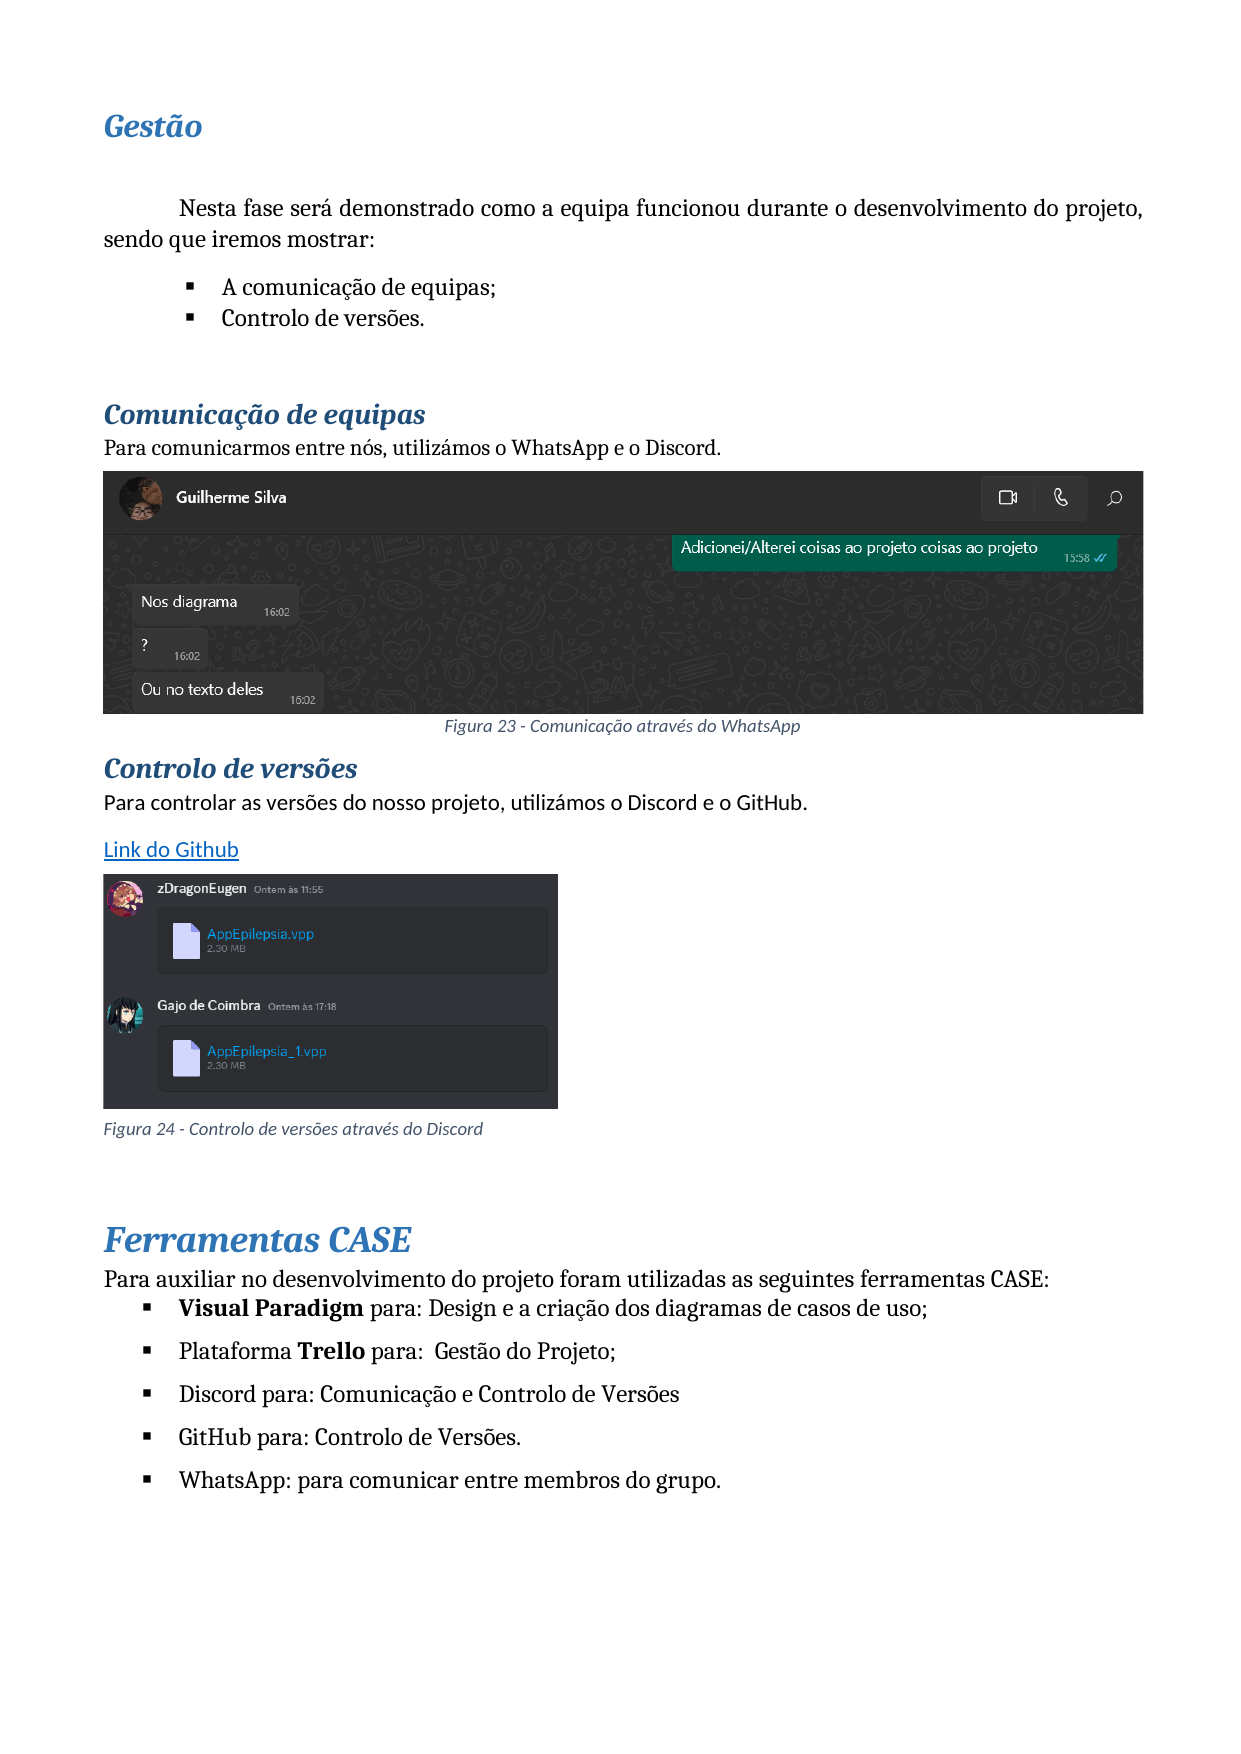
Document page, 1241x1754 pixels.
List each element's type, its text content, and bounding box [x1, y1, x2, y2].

list Controlo de versões. [184, 304, 1144, 333]
list GitHub para: Controlo de Versões. [141, 1423, 1144, 1452]
list Discord para: Comunicação e Controlo de Versões [141, 1380, 1144, 1409]
subtitle Gestão [103, 108, 1144, 146]
list Plataforma Trello para: Gestão do Projeto; [141, 1337, 1144, 1366]
list WhatsApp: para comunicar entre membros do grupo. [141, 1466, 1144, 1495]
list Visual Paradigm para: Design e a criação dos diagramas de casos de uso; [141, 1294, 1144, 1322]
subtitle Controlo de versões [103, 752, 1144, 786]
text Para auxiliar no desenvolvimento do projeto foram utilizadas as seguintes ferramentas CASE: [103, 1265, 1144, 1294]
picture [103, 874, 558, 1109]
text Nesta fase será demonstrado como a equipa funcionou durante o desenvolvimento do projeto, sendo que iremos mostrar: [103, 194, 1144, 254]
text Para comunicarmos entre nós, utilizámos o WhatsApp e o Discord. [103, 434, 1144, 461]
picture [103, 471, 1144, 714]
text Link do Github [103, 835, 1144, 863]
text Para controlar as versões do nosso projeto, utilizámos o Discord e o GitHub. [103, 788, 1144, 816]
subtitle Comunicação de equipas [103, 398, 1144, 432]
subtitle Ferramentas CASE [103, 1218, 1144, 1262]
list A comunicação de equipas; [184, 273, 1144, 302]
